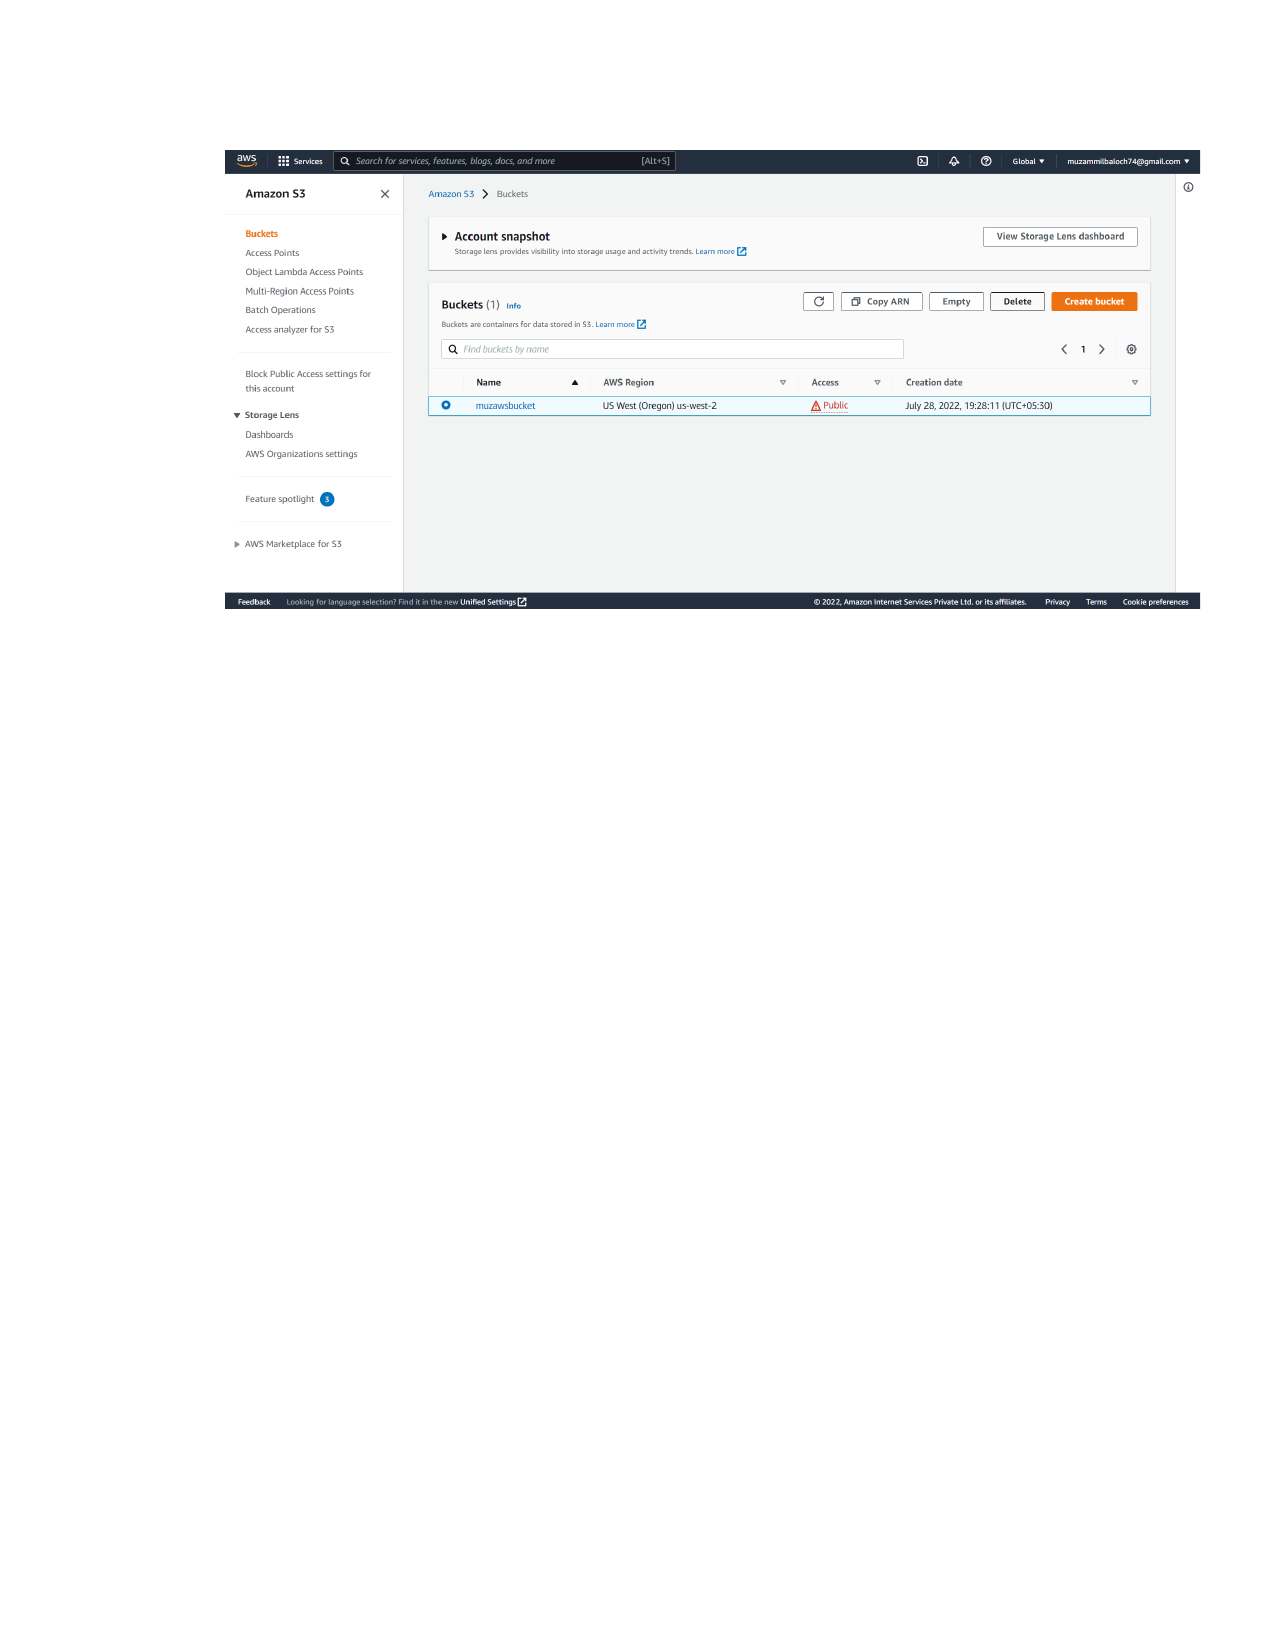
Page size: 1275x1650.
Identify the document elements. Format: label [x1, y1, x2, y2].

picture [225, 150, 1200, 609]
